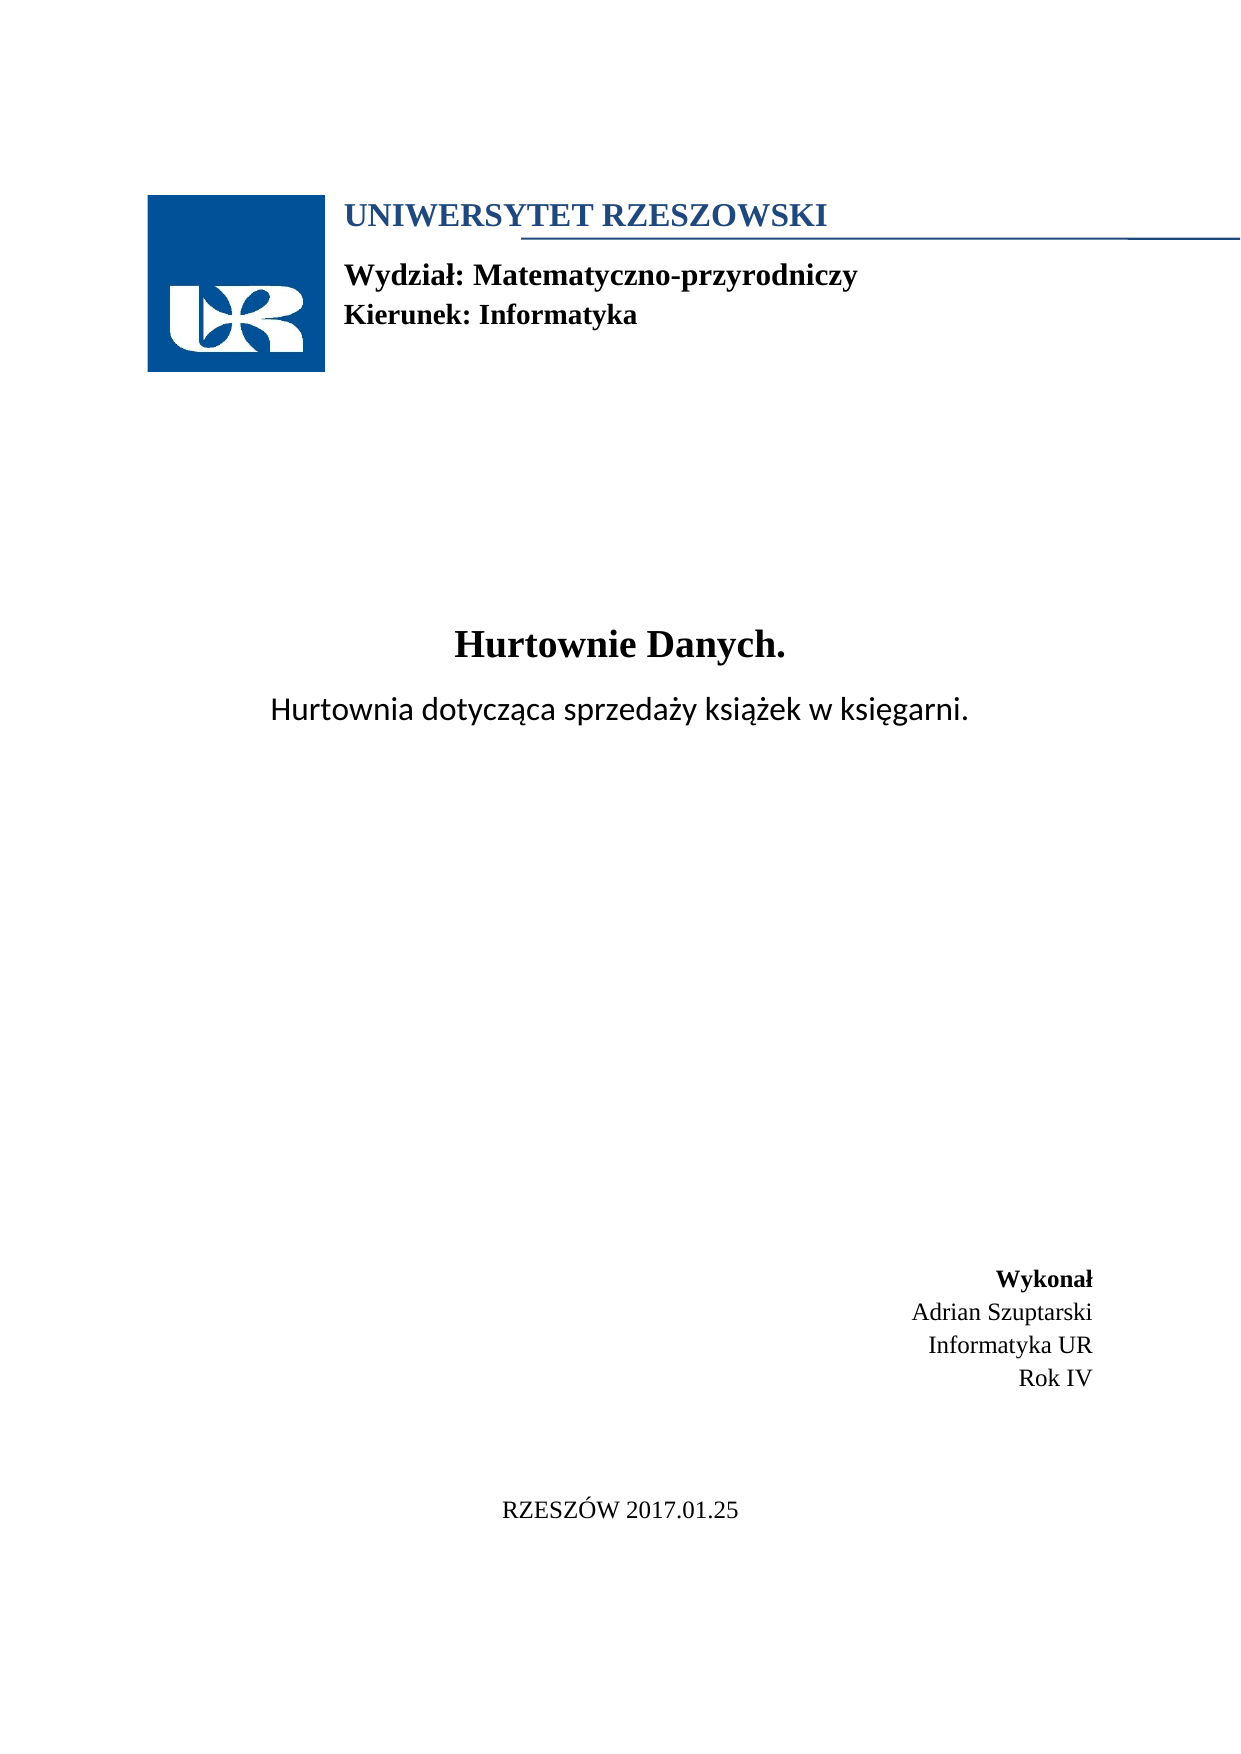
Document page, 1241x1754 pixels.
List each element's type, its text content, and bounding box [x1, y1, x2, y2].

picture [147, 195, 325, 372]
text Hurtownie Danych. [148, 620, 1092, 666]
text Adrian Szuptarski [148, 1297, 1092, 1326]
text Rok IV [148, 1363, 1092, 1392]
text UNIWERSYTET RZESZOWSKI [325, 195, 1092, 234]
text Wykonał [148, 1264, 1092, 1292]
text Hurtownia dotycząca sprzedaży książek w księgarni. [148, 688, 1092, 1117]
text Informatyka UR [148, 1330, 1092, 1358]
text RZESZÓW 2017.01.25 [148, 1495, 1092, 1524]
text Kierunek: Informatyka [325, 297, 1092, 331]
text Wydział: Matematyczno-przyrodniczy [325, 256, 1092, 292]
